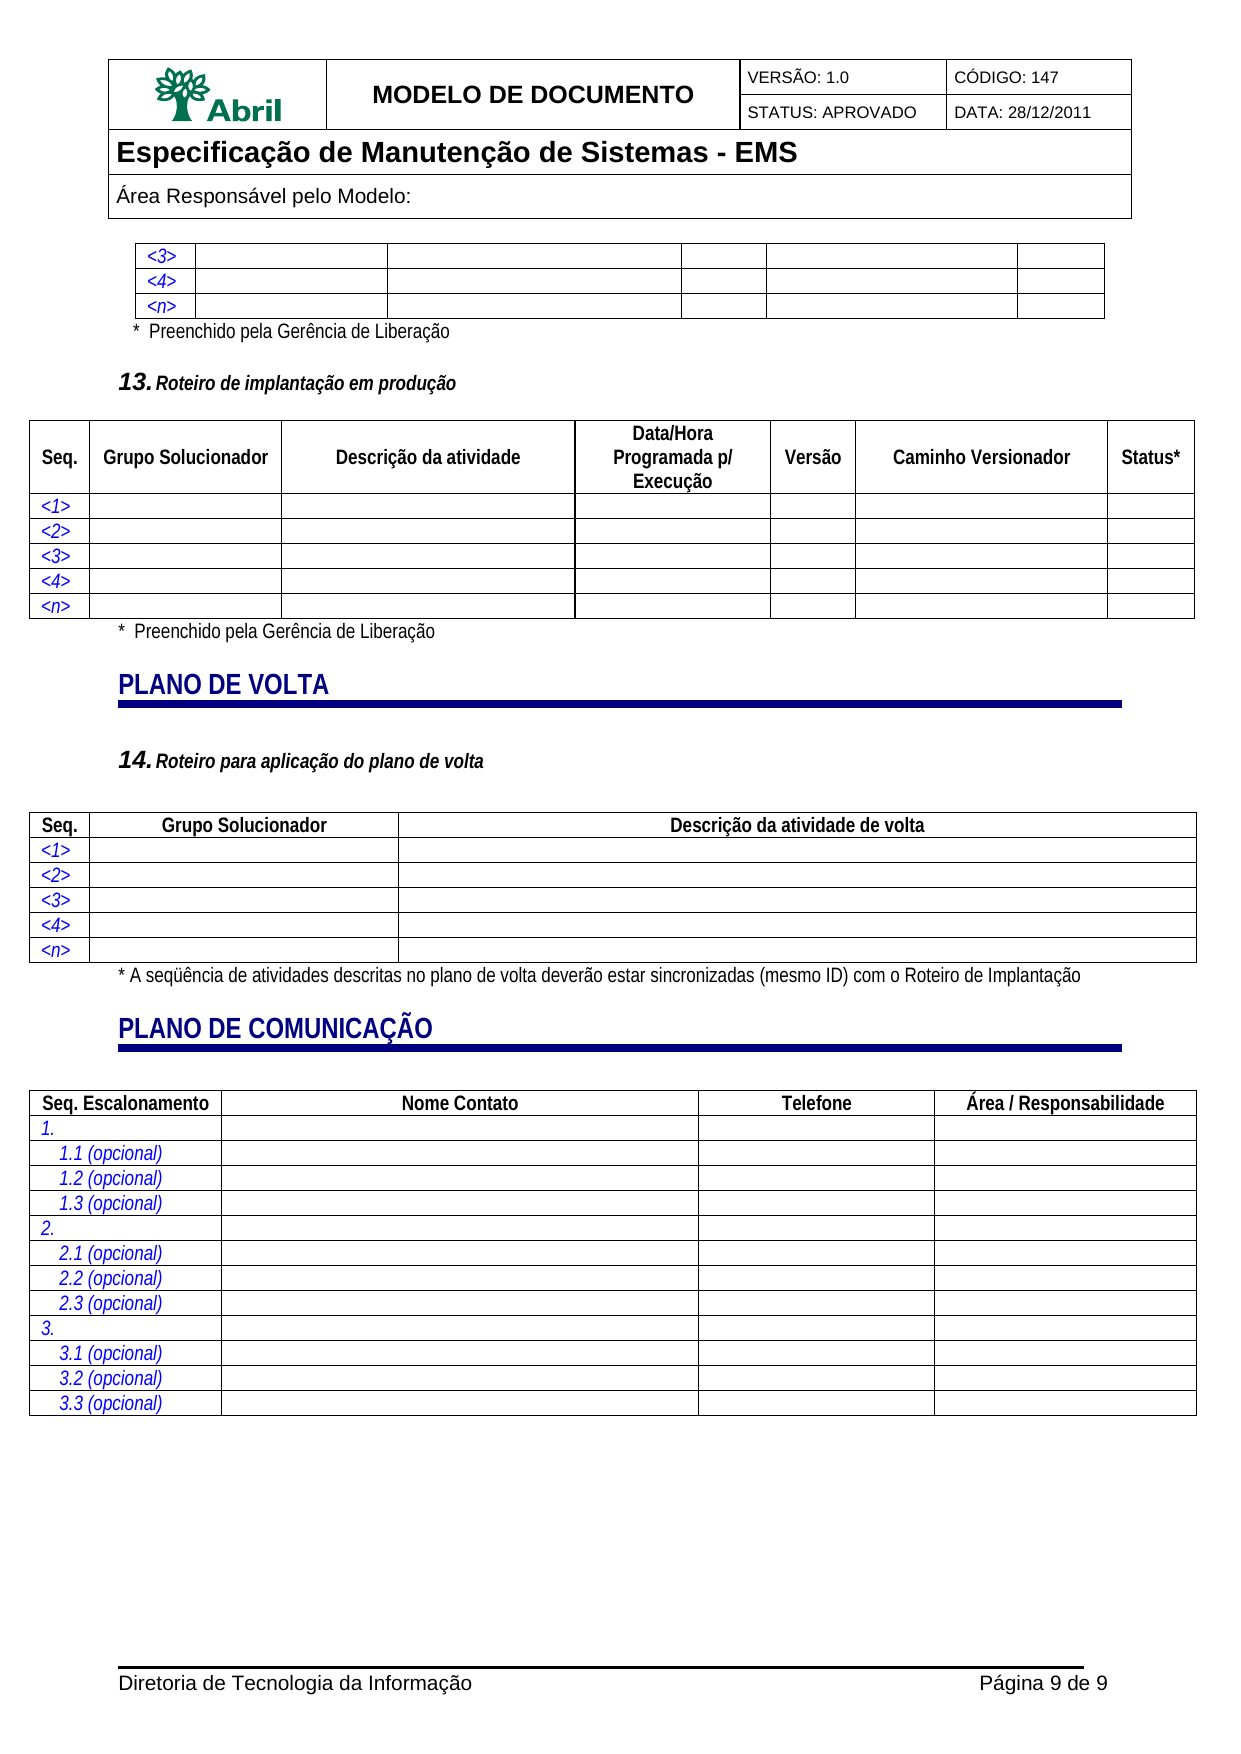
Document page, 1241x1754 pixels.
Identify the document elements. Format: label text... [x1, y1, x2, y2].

table_cell 3.3 (opcional) [30, 1391, 221, 1414]
table_cell [282, 569, 574, 593]
table_cell 1.3 (opcional) [30, 1191, 221, 1214]
table_cell [222, 1391, 698, 1414]
table_cell [856, 544, 1107, 568]
table_header Seq. [30, 813, 89, 837]
subtitle Roteiro para aplicação do plano de volta [118, 746, 1122, 774]
table_header Grupo Solucionador [90, 813, 398, 837]
table_cell [935, 1116, 1196, 1139]
table_cell <n> [30, 938, 89, 962]
table_cell [935, 1241, 1196, 1264]
table_cell 3. [30, 1316, 221, 1339]
table_cell [388, 294, 681, 318]
table_cell <3> [30, 888, 89, 912]
table_cell [399, 863, 1196, 887]
table_cell <3> [30, 544, 89, 568]
table_cell [90, 494, 281, 518]
table_cell [856, 494, 1107, 518]
table_cell [90, 519, 281, 543]
table_cell [935, 1291, 1196, 1314]
table_cell [222, 1291, 698, 1314]
table_cell [699, 1116, 934, 1139]
table_cell [935, 1391, 1196, 1414]
table_cell 2. [30, 1216, 221, 1239]
table_header Descrição da atividade de volta [399, 813, 1196, 837]
table_cell [90, 544, 281, 568]
table_cell 1.2 (opcional) [30, 1166, 221, 1189]
table_cell [771, 494, 855, 518]
table_cell [699, 1216, 934, 1239]
table_cell [856, 519, 1107, 543]
table_cell [771, 569, 855, 593]
table_cell [682, 244, 766, 268]
table_cell [935, 1141, 1196, 1164]
table_cell [699, 1166, 934, 1189]
table_cell [90, 913, 398, 937]
table_header Nome Contato [222, 1091, 698, 1114]
table_cell 3.1 (opcional) [30, 1341, 221, 1364]
table_cell [282, 594, 574, 618]
table_cell [90, 863, 398, 887]
table_cell [222, 1266, 698, 1289]
table_cell [699, 1391, 934, 1414]
table_cell [1108, 519, 1194, 543]
table_cell [699, 1266, 934, 1289]
table_cell [282, 494, 574, 518]
text * Preenchido pela Gerência de Liberação [118, 619, 1122, 643]
table_cell <4> [136, 269, 195, 293]
table_cell <n> [30, 594, 89, 618]
table_cell [90, 569, 281, 593]
table_cell <3> [136, 244, 195, 268]
table_cell [767, 294, 1017, 318]
table_cell [699, 1366, 934, 1389]
table_cell [222, 1141, 698, 1164]
table_header Caminho Versionador [856, 421, 1107, 493]
table_cell [222, 1316, 698, 1339]
table_cell [699, 1241, 934, 1264]
table_cell [771, 594, 855, 618]
table_cell [222, 1241, 698, 1264]
table_cell [90, 594, 281, 618]
table_cell 3.2 (opcional) [30, 1366, 221, 1389]
table_cell [1018, 294, 1104, 318]
table_cell [771, 544, 855, 568]
table_cell [699, 1341, 934, 1364]
table_cell [771, 519, 855, 543]
subtitle PLANO DE VOLTA [118, 667, 1122, 700]
table_cell <2> [30, 519, 89, 543]
table_cell [222, 1366, 698, 1389]
table_cell [576, 594, 770, 618]
table_cell [222, 1116, 698, 1139]
table_cell [90, 888, 398, 912]
table_cell [856, 569, 1107, 593]
table_cell [767, 269, 1017, 293]
table_cell [222, 1341, 698, 1364]
table_cell <1> [30, 838, 89, 862]
table_cell [222, 1191, 698, 1214]
table_cell [1108, 594, 1194, 618]
table_cell [388, 244, 681, 268]
table_cell <4> [30, 569, 89, 593]
text * A seqüência de atividades descritas no plano de volta deverão estar sincronizadas (mesmo ID) com o Roteiro de Implantação [118, 963, 1122, 987]
table_cell [222, 1166, 698, 1189]
table_cell [399, 913, 1196, 937]
table_cell [767, 244, 1017, 268]
table_cell [699, 1291, 934, 1314]
text * Preenchido pela Gerência de Liberação [133, 319, 1122, 343]
table_cell [935, 1191, 1196, 1214]
table_cell 1.1 (opcional) [30, 1141, 221, 1164]
table_cell [935, 1341, 1196, 1364]
table_cell [576, 494, 770, 518]
table_cell [682, 294, 766, 318]
table_cell [90, 838, 398, 862]
table_cell 2.1 (opcional) [30, 1241, 221, 1264]
table_cell [935, 1166, 1196, 1189]
table_cell [1108, 569, 1194, 593]
table_cell [399, 838, 1196, 862]
table_cell [935, 1366, 1196, 1389]
table_cell <1> [30, 494, 89, 518]
table_header Data/Hora Programada p/ Execução [576, 421, 770, 493]
table_cell [1108, 494, 1194, 518]
table_cell [399, 888, 1196, 912]
table_cell [682, 269, 766, 293]
table_header Descrição da atividade [282, 421, 574, 493]
table_cell [1108, 544, 1194, 568]
table_cell <2> [30, 863, 89, 887]
table_header Versão [771, 421, 855, 493]
table_cell 2.2 (opcional) [30, 1266, 221, 1289]
table_cell [1018, 244, 1104, 268]
table_header Grupo Solucionador [90, 421, 281, 493]
subtitle PLANO DE COMUNICAÇÃO [118, 1011, 1122, 1044]
table_cell [282, 519, 574, 543]
table_cell <4> [30, 913, 89, 937]
table_header Status* [1108, 421, 1194, 493]
table_cell [576, 544, 770, 568]
table_cell [196, 269, 387, 293]
table_cell 2.3 (opcional) [30, 1291, 221, 1314]
table_cell 1. [30, 1116, 221, 1139]
table_cell [935, 1316, 1196, 1339]
table_cell [699, 1316, 934, 1339]
table_header Seq. [30, 421, 89, 493]
table_cell [196, 244, 387, 268]
table_cell [856, 594, 1107, 618]
table_cell [1018, 269, 1104, 293]
table_cell [699, 1191, 934, 1214]
table_cell [935, 1266, 1196, 1289]
table_cell [576, 569, 770, 593]
table_header Telefone [699, 1091, 934, 1114]
subtitle Roteiro de implantação em produção [118, 367, 1122, 396]
table_header Seq. Escalonamento [30, 1091, 221, 1114]
table_cell [90, 938, 398, 962]
table_cell [196, 294, 387, 318]
table_cell [282, 544, 574, 568]
table_cell [699, 1141, 934, 1164]
table_cell [222, 1216, 698, 1239]
table_cell [576, 519, 770, 543]
table_cell [399, 938, 1196, 962]
table_cell [935, 1216, 1196, 1239]
table_cell [388, 269, 681, 293]
table_header Área / Responsabilidade [935, 1091, 1196, 1114]
table_cell <n> [136, 294, 195, 318]
